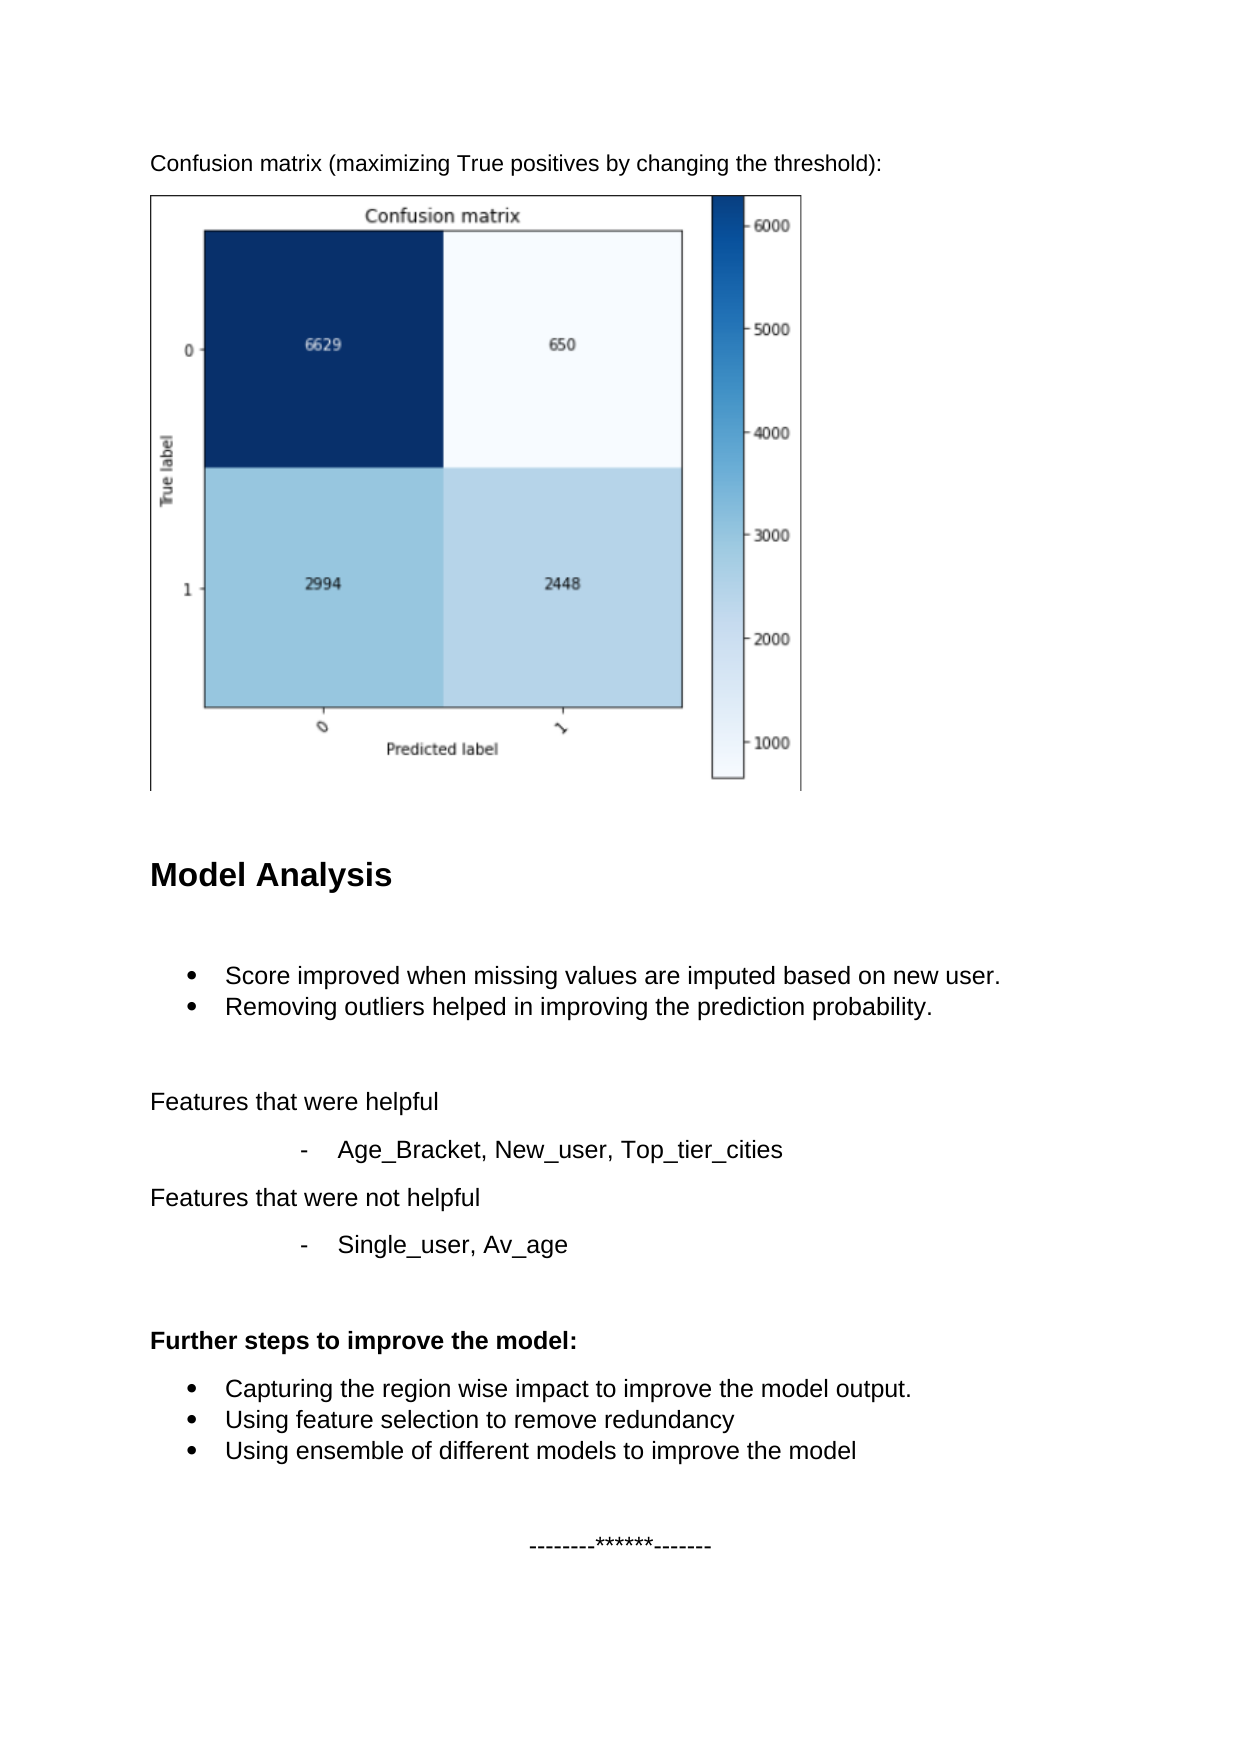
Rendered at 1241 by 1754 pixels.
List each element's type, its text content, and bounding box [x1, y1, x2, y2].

list Using feature selection to remove redundancy [187, 1405, 1090, 1433]
picture [150, 195, 802, 791]
text Model Analysis [150, 855, 1090, 893]
list Removing outliers helped in improving the prediction probability. [187, 992, 1090, 1021]
text Confusion matrix (maximizing True positives by changing the threshold): [150, 150, 1090, 176]
text --------******------- [150, 1531, 1090, 1560]
list Capturing the region wise impact to improve the model output. [187, 1373, 1090, 1402]
text Features that were not helpful [150, 1183, 1090, 1211]
list Using ensemble of different models to improve the model [187, 1436, 1090, 1465]
list Age_Bracket, New_user, Top_tier_cities [300, 1135, 1090, 1164]
text Features that were helpful [150, 1087, 1090, 1116]
list Single_user, Av_age [300, 1230, 1090, 1259]
list Score improved when missing values are imputed based on new user. [187, 961, 1090, 989]
text Further steps to improve the model: [150, 1326, 1090, 1354]
